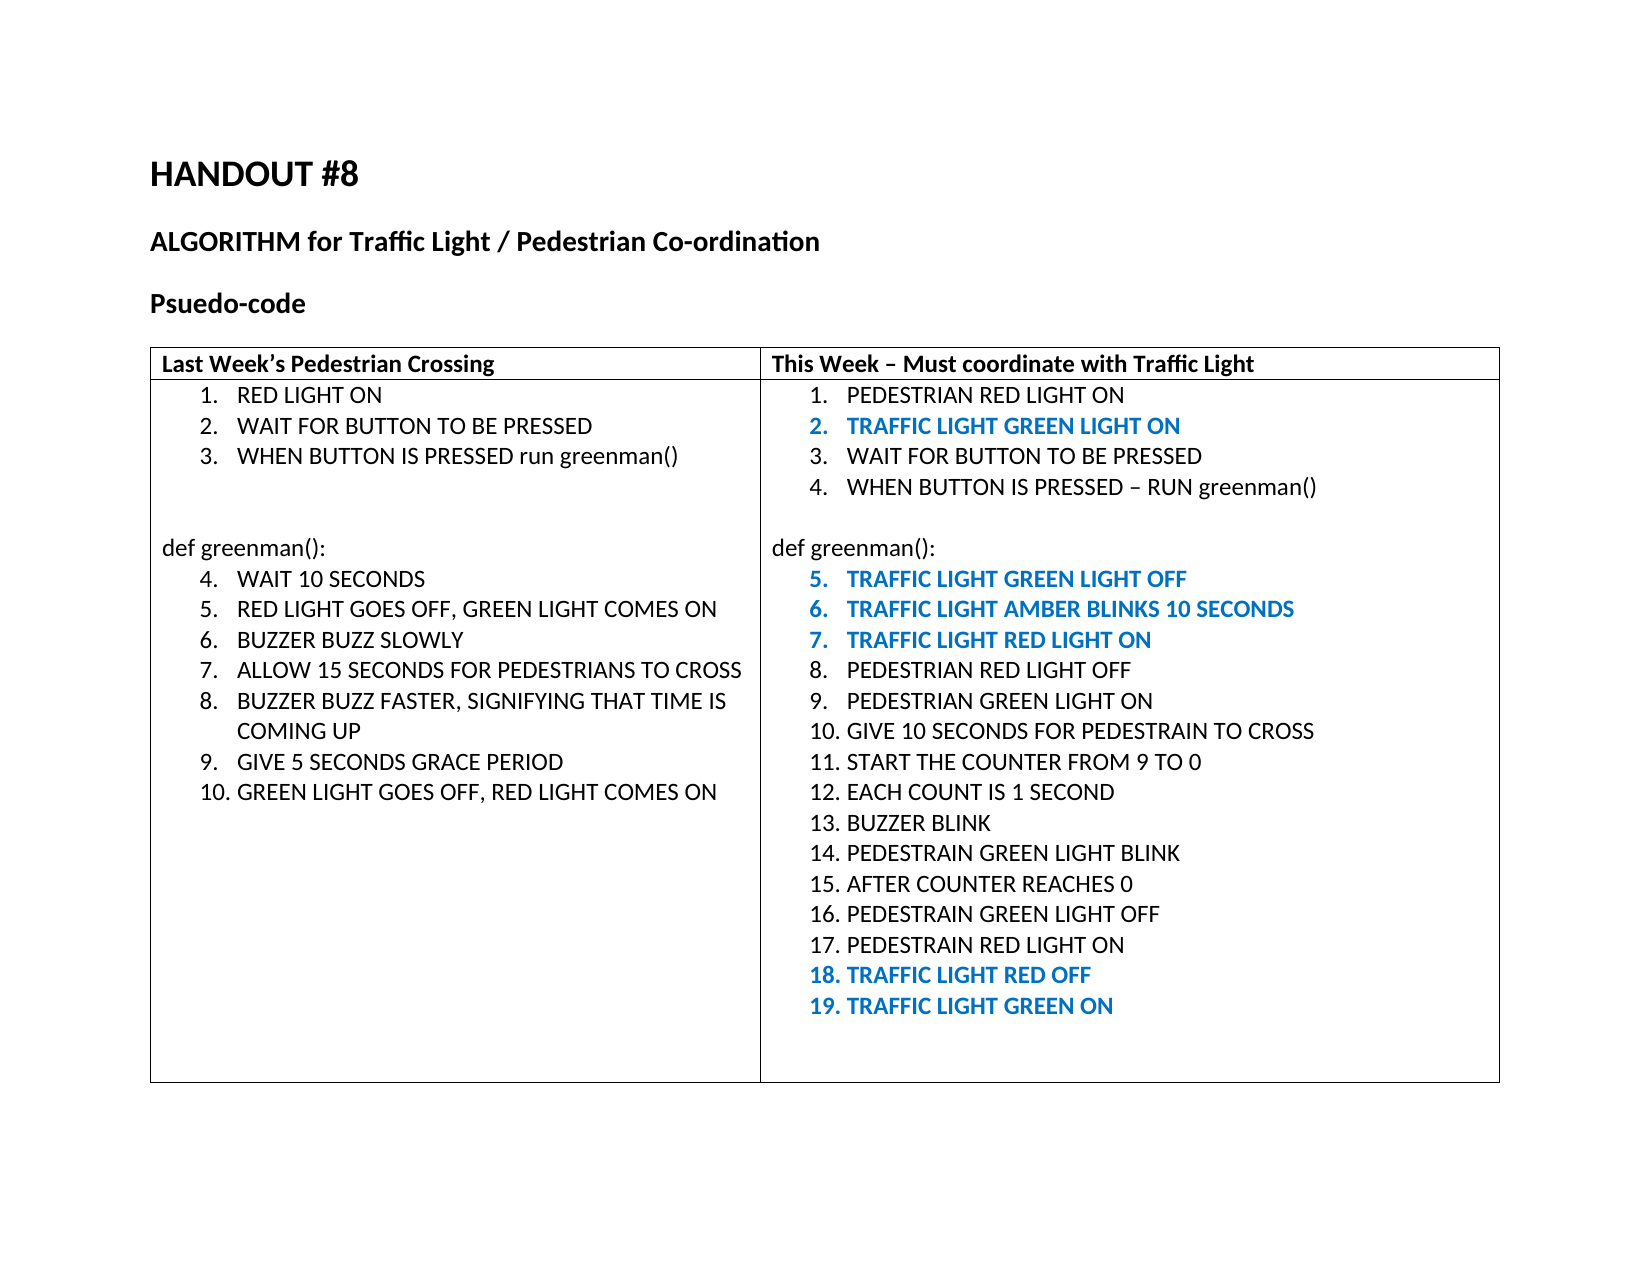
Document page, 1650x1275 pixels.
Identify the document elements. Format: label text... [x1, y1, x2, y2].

text ALGORITHM for Traffic Light / Pedestrian Co-ordination [150, 223, 1500, 259]
table_header This Week – Must coordinate with Traffic Light [761, 348, 1499, 379]
text Psuedo-code [150, 285, 1500, 321]
text HANDOUT #8 [150, 150, 1500, 196]
table_cell RED LIGHT ON WAIT FOR BUTTON TO BE PRESSED WHEN BUTTON IS PRESSED run greenman() def greenman(): WAIT 10 SECONDS RED LIGHT GOES OFF, GREEN LIGHT COMES ON BUZZER BUZZ SLOWLY ALLOW 15 SECONDS FOR PEDESTRIANS TO CROSS BUZZER BUZZ FASTER, SIGNIFYING THAT TIME IS COMING UP GIVE 5 SECONDS GRACE PERIOD GREEN LIGHT GOES OFF, RED LIGHT COMES ON [151, 380, 760, 1082]
table_header Last Week’s Pedestrian Crossing [151, 348, 760, 379]
table_cell PEDESTRIAN RED LIGHT ON TRAFFIC LIGHT GREEN LIGHT ON WAIT FOR BUTTON TO BE PRESSED WHEN BUTTON IS PRESSED – RUN greenman() def greenman(): TRAFFIC LIGHT GREEN LIGHT OFF TRAFFIC LIGHT AMBER BLINKS 10 SECONDS TRAFFIC LIGHT RED LIGHT ON PEDESTRIAN RED LIGHT OFF PEDESTRIAN GREEN LIGHT ON GIVE 10 SECONDS FOR PEDESTRAIN TO CROSS START THE COUNTER FROM 9 TO 0 EACH COUNT IS 1 SECOND BUZZER BLINK PEDESTRAIN GREEN LIGHT BLINK AFTER COUNTER REACHES 0 PEDESTRAIN GREEN LIGHT OFF PEDESTRAIN RED LIGHT ON TRAFFIC LIGHT RED OFF TRAFFIC LIGHT GREEN ON [761, 380, 1499, 1082]
